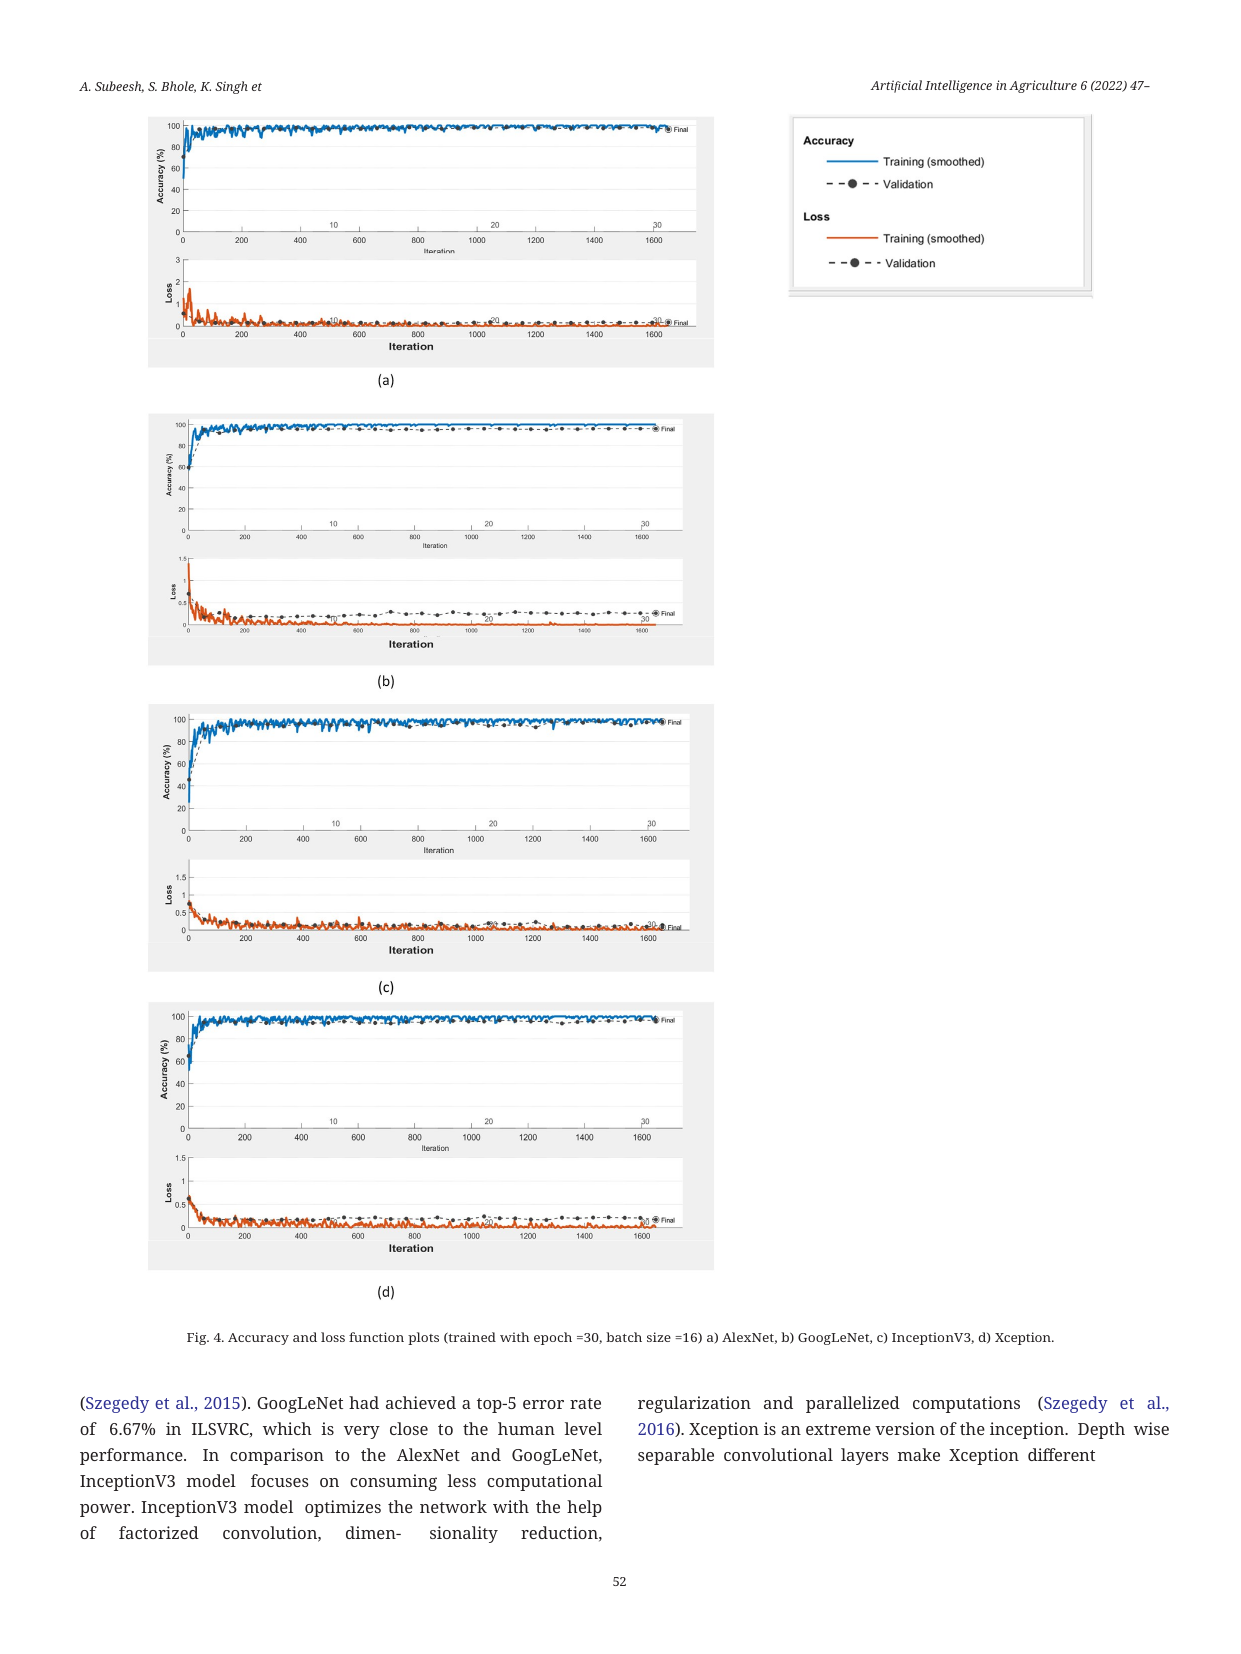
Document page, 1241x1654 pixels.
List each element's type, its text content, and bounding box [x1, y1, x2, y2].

picture [146, 112, 1095, 1301]
text (Szegedy et al., 2015). GoogLeNet had achieved a top-5 error rate of 6.67% in ILSVRC, which is very close to the human level performance. In comparison to the AlexNet and GoogLeNet, InceptionV3 model focuses on consuming less computational power. InceptionV3 model optimizes the network with the help of factorized convolution, dimen- sionality reduction, regularization and parallelized computations (Szegedy et al., 2016). Xception is an extreme version of the inception. Depth wise separable convolutional layers make Xception different [79, 1392, 603, 1544]
text (Szegedy et al., 2015). GoogLeNet had achieved a top-5 error rate of 6.67% in ILSVRC, which is very close to the human level performance. In comparison to the AlexNet and GoogLeNet, InceptionV3 model focuses on consuming less computational power. InceptionV3 model optimizes the network with the help of factorized convolution, dimen- sionality reduction, regularization and parallelized computations (Szegedy et al., 2016). Xception is an extreme version of the inception. Depth wise separable convolutional layers make Xception different [637, 1392, 1169, 1466]
text Fig. 4. Accuracy and loss function plots (trained with epoch =30, batch size =16) a) AlexNet, b) GoogLeNet, c) InceptionV3, d) Xception. [69, 1329, 1171, 1346]
